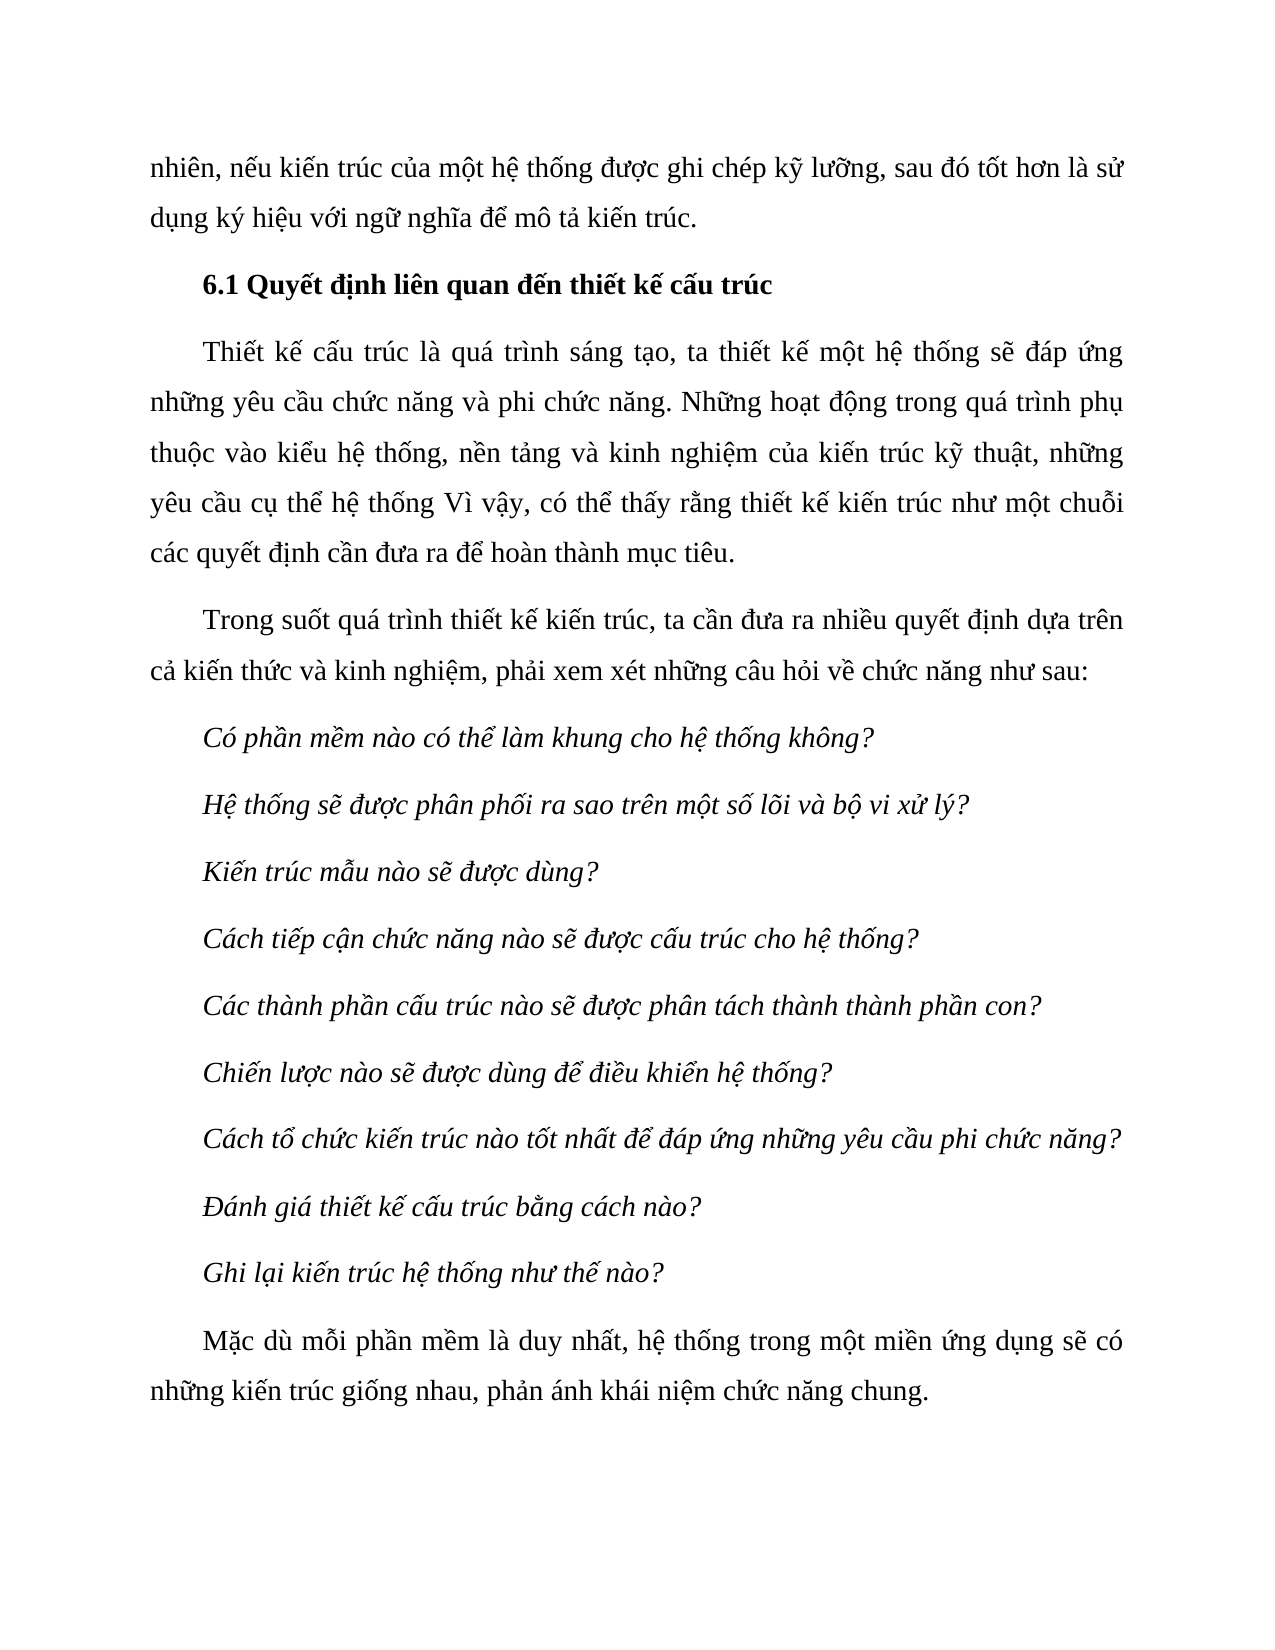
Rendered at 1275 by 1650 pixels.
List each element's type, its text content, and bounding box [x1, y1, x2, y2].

text Kiến trúc mẫu nào sẽ được dùng? [202, 854, 1125, 887]
text Đánh giá thiết kế cấu trúc bằng cách nào? [202, 1189, 1125, 1222]
text Ghi lại kiến trúc hệ thống như thế nào? [202, 1256, 1125, 1289]
text Cách tiếp cận chức năng nào sẽ được cấu trúc cho hệ thống? [202, 921, 1125, 954]
text Thiết kế cấu trúc là quá trình sáng tạo, ta thiết kế một hệ thống sẽ đáp ứng những yêu cầu chức năng và phi chức năng. Những hoạt động trong quá trình phụ thuộc vào kiểu hệ thống, nền tảng và kinh nghiệm của kiến trúc kỹ thuật, những yêu cầu cụ thể hệ thống Vì vậy, có thể thấy rằng thiết kế kiến trúc như một chuỗi các quyết định cần đưa ra để hoàn thành mục tiêu. [150, 334, 1125, 569]
text 6.1 Quyết định liên quan đến thiết kế cấu trúc [202, 267, 1125, 301]
text Các thành phần cấu trúc nào sẽ được phân tách thành thành phần con? [202, 988, 1125, 1021]
text Trong suốt quá trình thiết kế kiến trúc, ta cần đưa ra nhiều quyết định dựa trên cả kiến thức và kinh nghiệm, phải xem xét những câu hỏi về chức năng như sau: [150, 602, 1125, 686]
text Cách tổ chức kiến trúc nào tốt nhất để đáp ứng những yêu cầu phi chức năng? [202, 1122, 1125, 1155]
text Mặc dù mỗi phần mềm là duy nhất, hệ thống trong một miền ứng dụng sẽ có những kiến trúc giống nhau, phản ánh khái niệm chức năng chung. [150, 1323, 1125, 1406]
text Hệ thống sẽ được phân phối ra sao trên một số lõi và bộ vi xử lý? [150, 787, 1125, 820]
text Có phần mềm nào có thể làm khung cho hệ thống không? [150, 720, 1125, 753]
text Chiến lược nào sẽ được dùng để điều khiển hệ thống? [202, 1055, 1125, 1088]
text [150, 150, 1125, 234]
